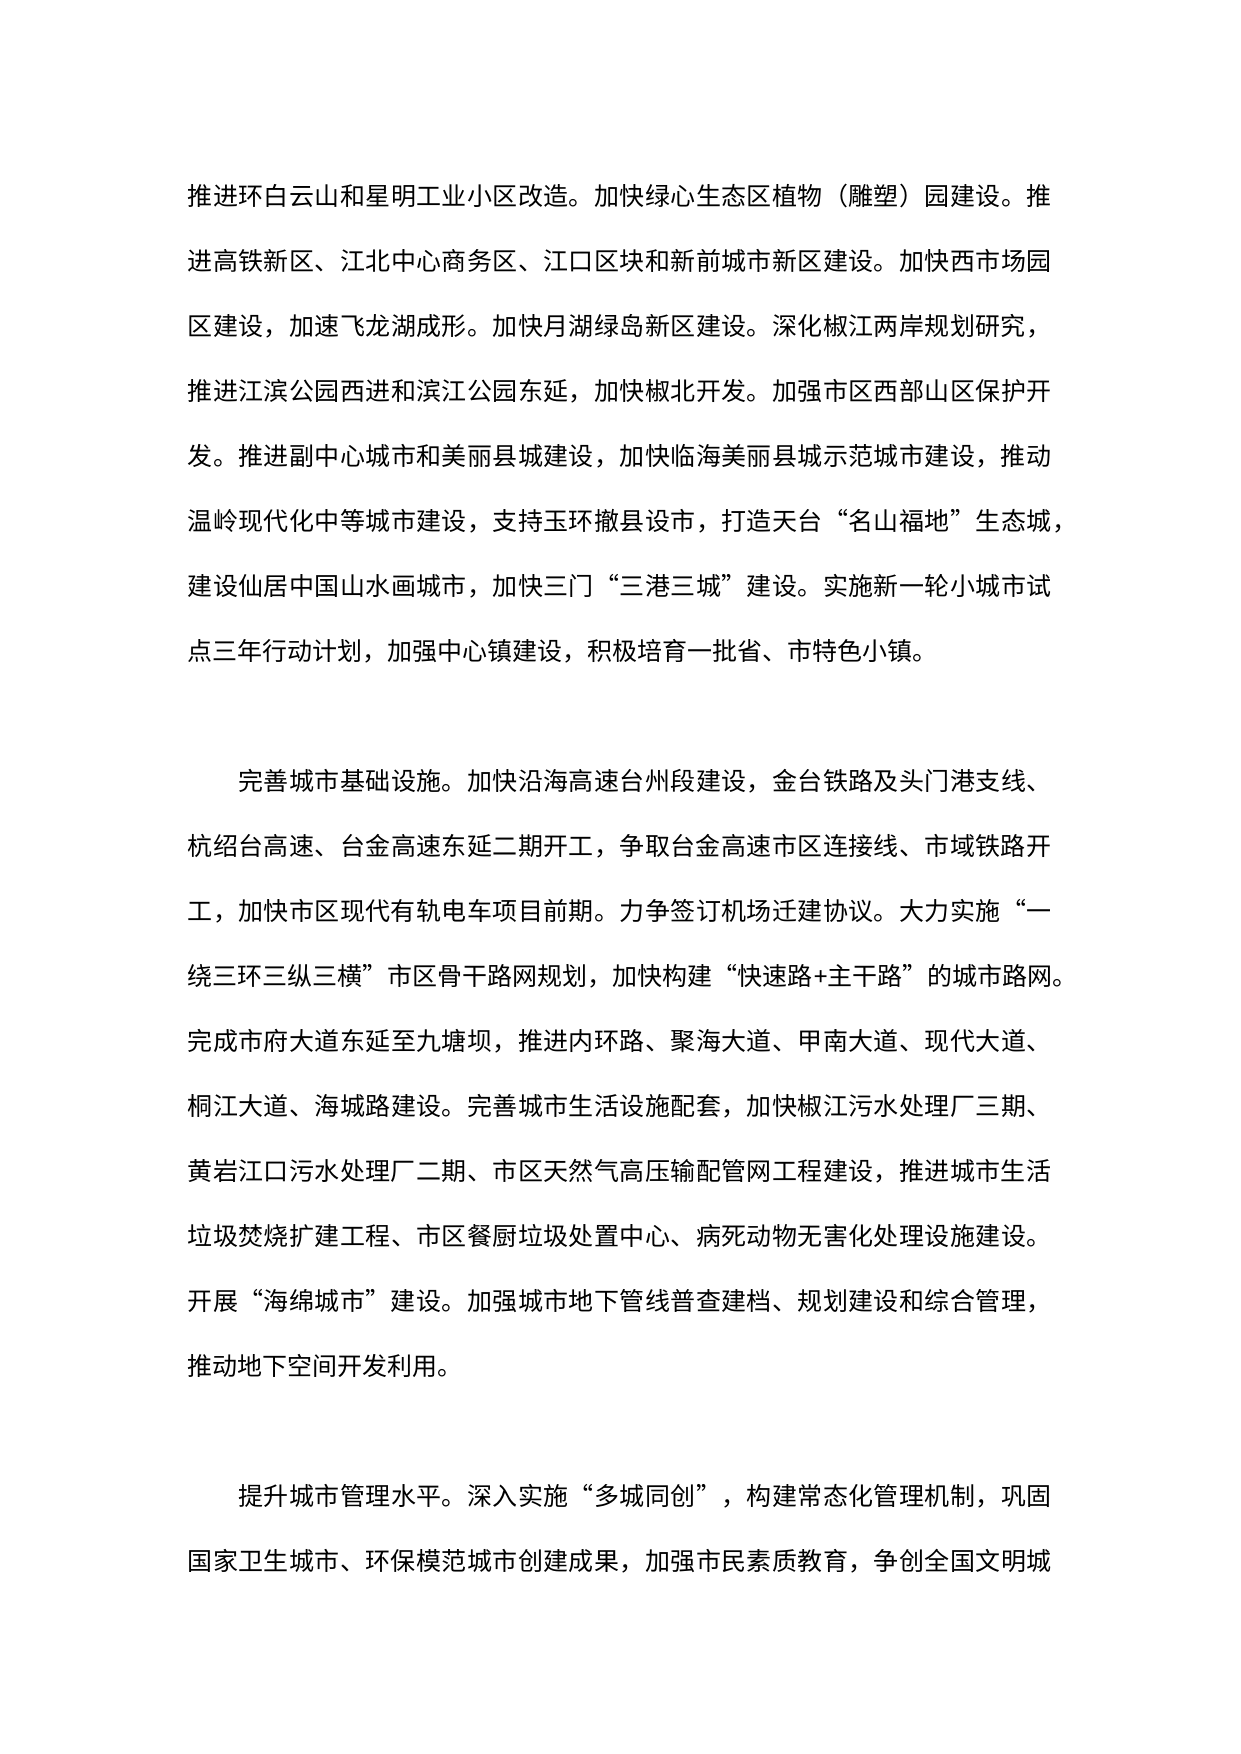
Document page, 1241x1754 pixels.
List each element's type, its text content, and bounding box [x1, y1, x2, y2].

text 完善城市基础设施。加快沿海高速台州段建设，金台铁路及头门港支线、杭绍台高速、台金高速东延二期开工，争取台金高速市区连接线、市域铁路开工，加快市区现代有轨电车项目前期。力争签订机场迁建协议。大力实施“一绕三环三纵三横”市区骨干路网规划，加快构建“快速路+主干路”的城市路网。完成市府大道东延至九塘坝，推进内环路、聚海大道、甲南大道、现代大道、桐江大道、海城路建设。完善城市生活设施配套，加快椒江污水处理厂三期、黄岩江口污水处理厂二期、市区天然气高压输配管网工程建设，推进城市生活垃圾焚烧扩建工程、市区餐厨垃圾处置中心、病死动物无害化处理设施建设。开展“海绵城市”建设。加强城市地下管线普查建档、规划建设和综合管理，推动地下空间开发利用。 [187, 747, 1053, 1397]
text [187, 162, 1053, 682]
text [187, 1462, 1053, 1592]
